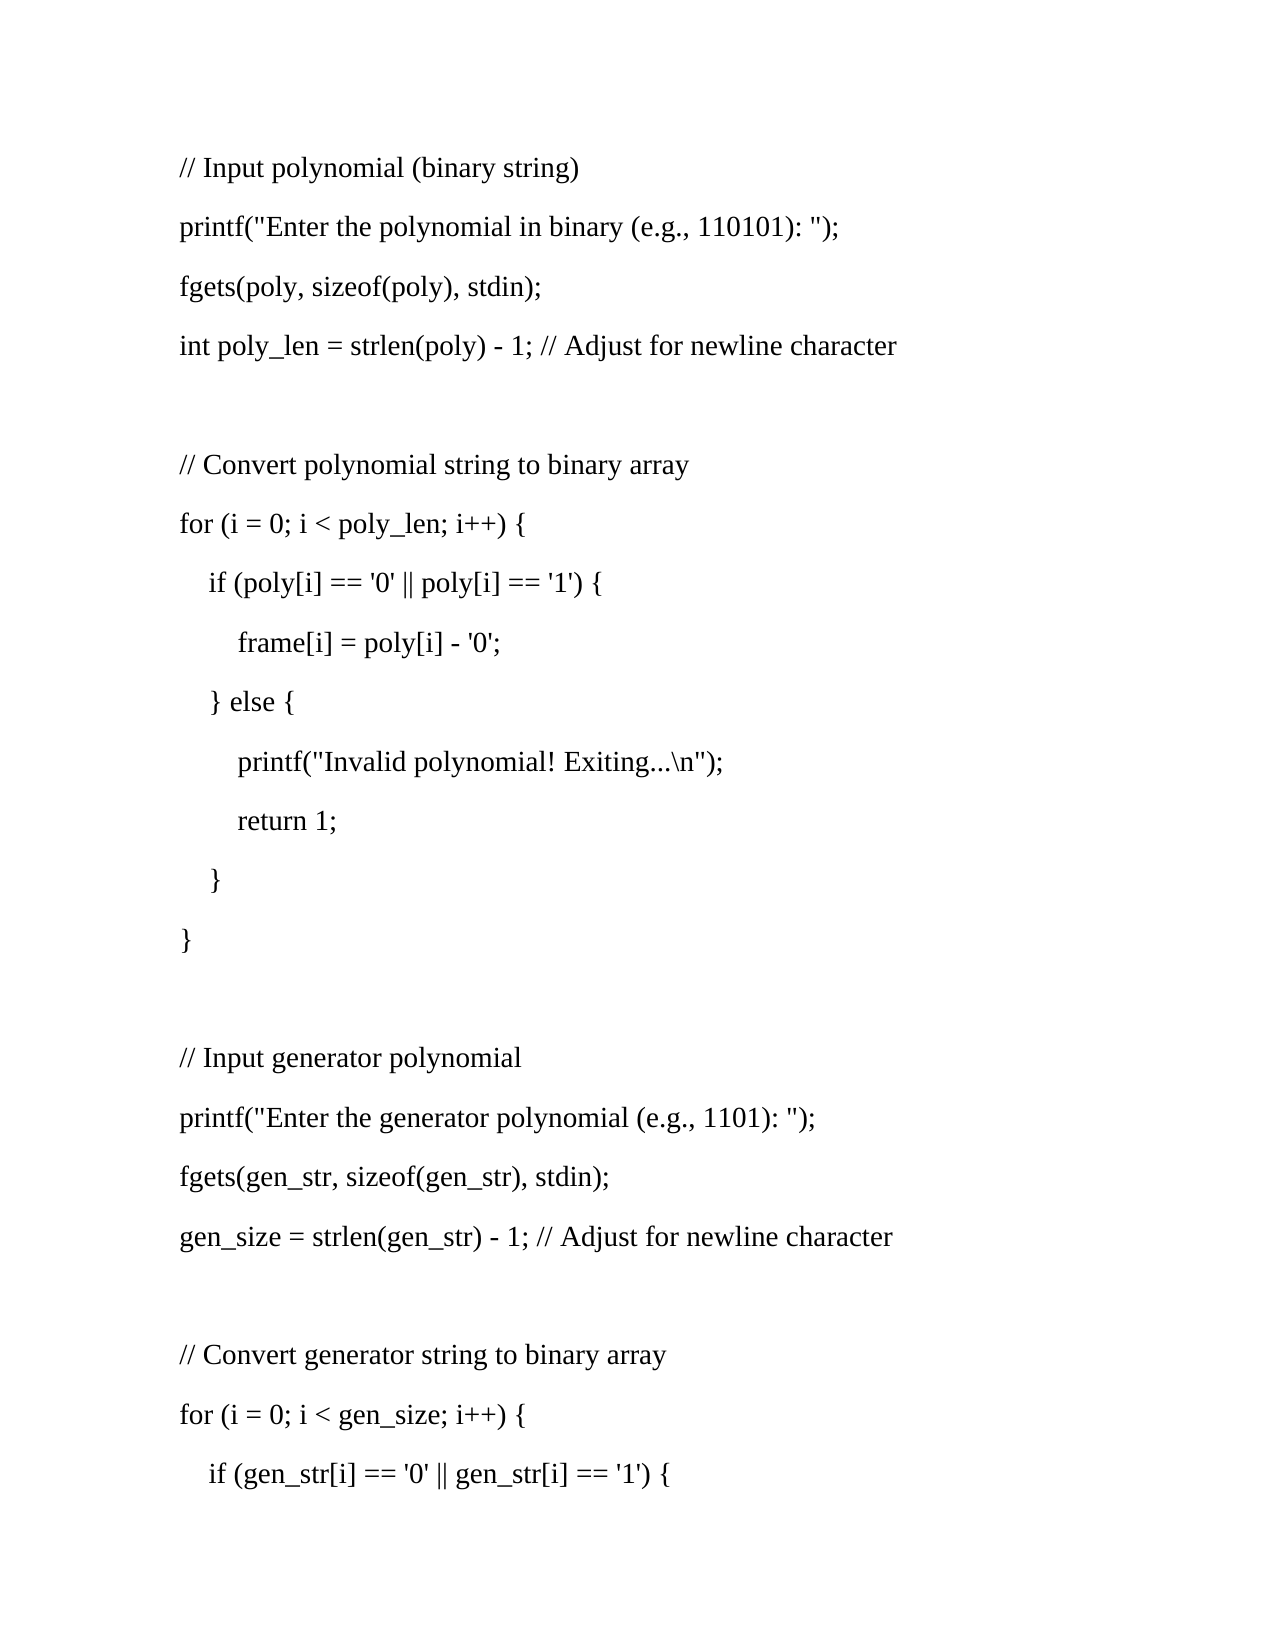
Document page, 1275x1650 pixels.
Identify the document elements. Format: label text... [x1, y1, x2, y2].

text printf("Enter the generator polynomial (e.g., 1101): "); [150, 1100, 1125, 1133]
text } [150, 862, 1125, 896]
text printf("Enter the polynomial in binary (e.g., 110101): "); [150, 209, 1125, 243]
text for (i = 0; i < gen_size; i++) { [150, 1397, 1125, 1430]
text printf("Invalid polynomial! Exiting...\n"); [150, 744, 1125, 777]
text // Input generator polynomial [150, 1041, 1125, 1074]
text // Input polynomial (binary string) [150, 150, 1125, 183]
text gen_size = strlen(gen_str) - 1; // Adjust for newline character [150, 1219, 1125, 1252]
text } else { [150, 684, 1125, 718]
text if (poly[i] == '0' || poly[i] == '1') { [150, 566, 1125, 599]
text if (gen_str[i] == '0' || gen_str[i] == '1') { [150, 1456, 1125, 1490]
text // Convert generator string to binary array [150, 1337, 1125, 1371]
text fgets(poly, sizeof(poly), stdin); [150, 269, 1125, 302]
text return 1; [150, 803, 1125, 837]
text frame[i] = poly[i] - '0'; [150, 625, 1125, 658]
text fgets(gen_str, sizeof(gen_str), stdin); [150, 1159, 1125, 1193]
text for (i = 0; i < poly_len; i++) { [150, 506, 1125, 540]
text // Convert polynomial string to binary array [150, 447, 1125, 480]
text } [150, 922, 1125, 955]
text int poly_len = strlen(poly) - 1; // Adjust for newline character [150, 328, 1125, 362]
